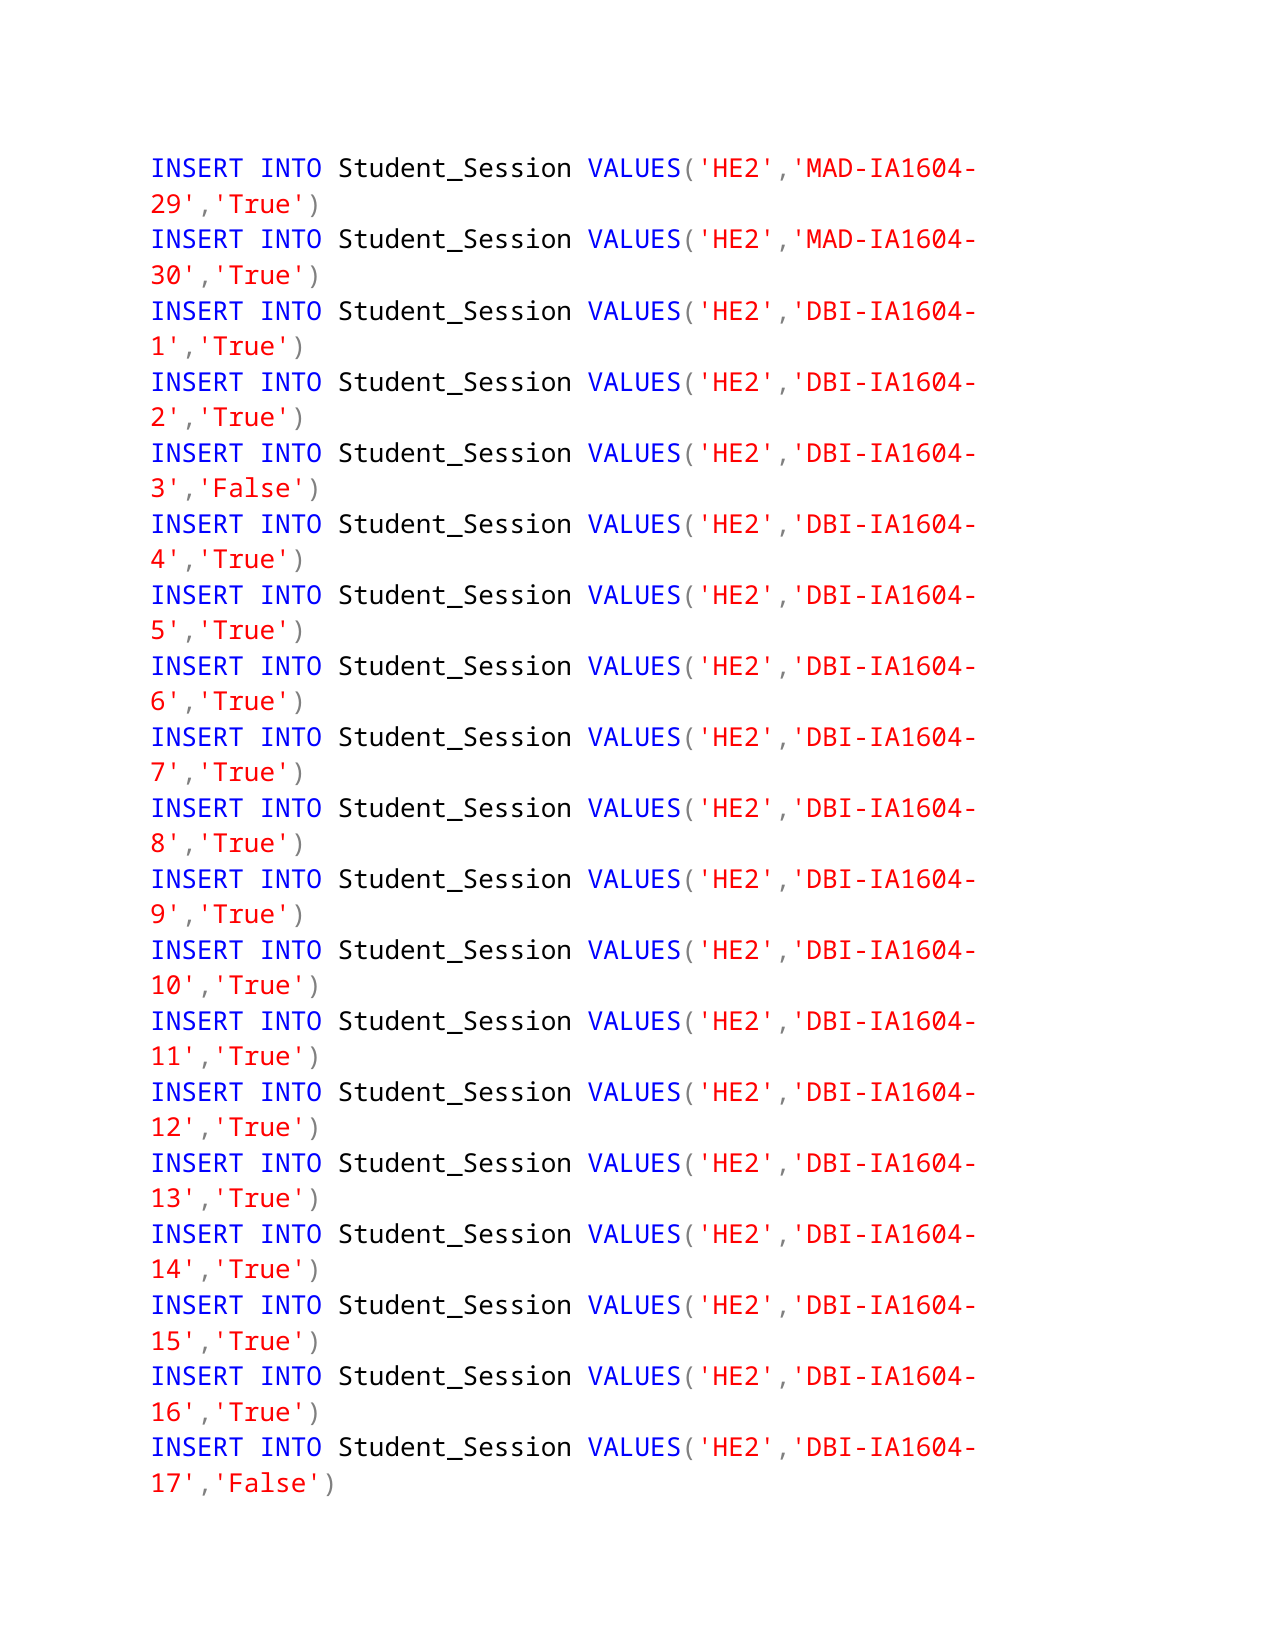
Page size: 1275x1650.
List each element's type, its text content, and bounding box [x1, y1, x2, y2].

text INSERT INTO Student_Session VALUES('HE2','DBI-IA1604-13','True') [150, 1144, 1125, 1216]
text INSERT INTO Student_Session VALUES('HE2','DBI-IA1604-10','True') [150, 931, 1125, 1002]
text INSERT INTO Student_Session VALUES('HE2','DBI-IA1604-4','True') [150, 505, 1125, 576]
text INSERT INTO Student_Session VALUES('HE2','MAD-IA1604-30','True') [150, 221, 1125, 292]
text INSERT INTO Student_Session VALUES('HE2','DBI-IA1604-16','True') [150, 1358, 1125, 1429]
text INSERT INTO Student_Session VALUES('HE2','DBI-IA1604-11','True') [150, 1002, 1125, 1073]
text INSERT INTO Student_Session VALUES('HE2','DBI-IA1604-5','True') [150, 576, 1125, 647]
text INSERT INTO Student_Session VALUES('HE2','DBI-IA1604-2','True') [150, 363, 1125, 434]
text INSERT INTO Student_Session VALUES('HE2','DBI-IA1604-14','True') [150, 1216, 1125, 1287]
text INSERT INTO Student_Session VALUES('HE2','DBI-IA1604-1','True') [150, 292, 1125, 363]
text INSERT INTO Student_Session VALUES('HE2','DBI-IA1604-7','True') [150, 718, 1125, 789]
text INSERT INTO Student_Session VALUES('HE2','DBI-IA1604-12','True') [150, 1073, 1125, 1144]
text INSERT INTO Student_Session VALUES('HE2','DBI-IA1604-17','False') [150, 1429, 1125, 1500]
text INSERT INTO Student_Session VALUES('HE2','DBI-IA1604-9','True') [150, 860, 1125, 931]
text INSERT INTO Student_Session VALUES('HE2','DBI-IA1604-15','True') [150, 1287, 1125, 1358]
text INSERT INTO Student_Session VALUES('HE2','DBI-IA1604-3','False') [150, 434, 1125, 505]
text INSERT INTO Student_Session VALUES('HE2','DBI-IA1604-6','True') [150, 647, 1125, 718]
text INSERT INTO Student_Session VALUES('HE2','MAD-IA1604-29','True') [150, 150, 1125, 221]
text INSERT INTO Student_Session VALUES('HE2','DBI-IA1604-8','True') [150, 789, 1125, 860]
